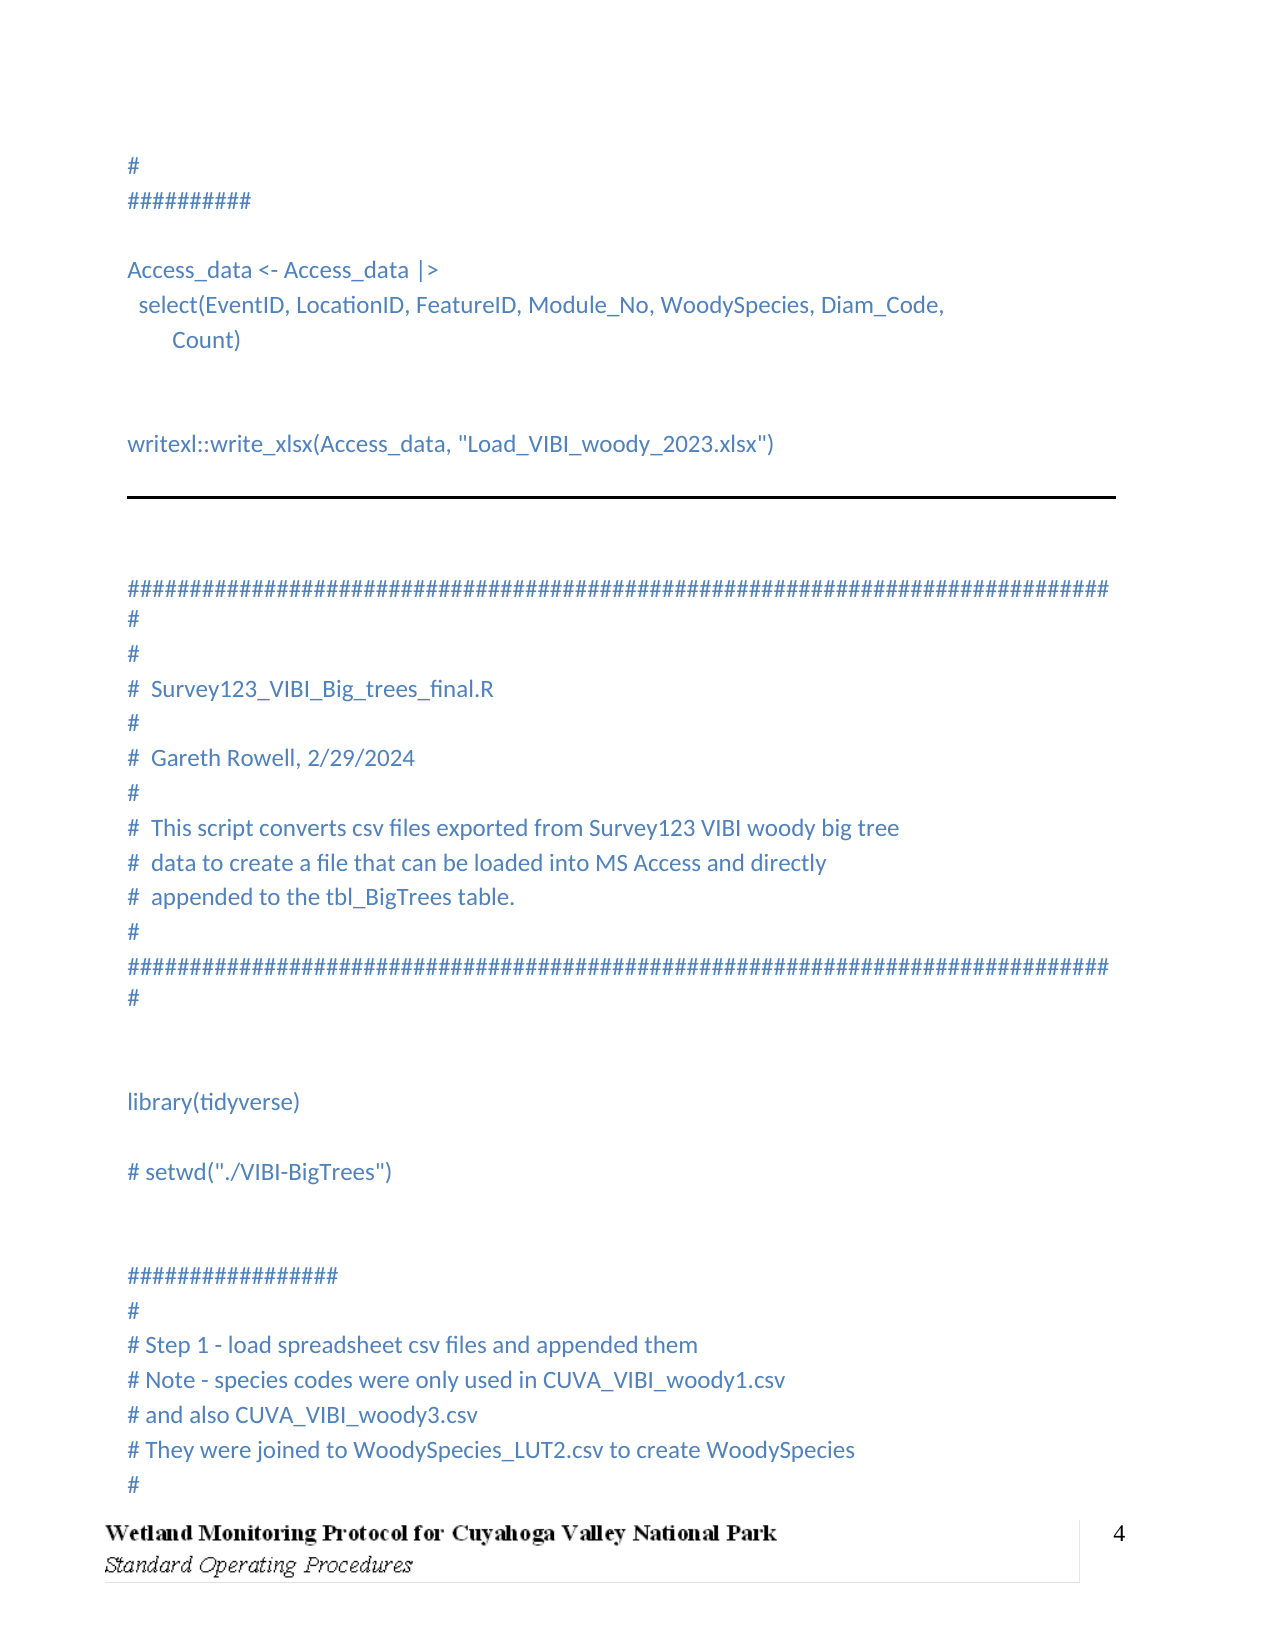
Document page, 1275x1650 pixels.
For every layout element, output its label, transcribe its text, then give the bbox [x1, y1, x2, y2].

text Count) [127, 324, 1116, 354]
text # [127, 638, 1116, 668]
text # They were joined to WoodySpecies_LUT2.csv to create WoodySpecies [127, 1434, 1116, 1464]
text ################################################################################ [127, 951, 1116, 1012]
text # [127, 777, 1116, 808]
text # data to create a file that can be loaded into MS Access and directly [127, 847, 1116, 877]
text Access_data <- Access_data |> [127, 254, 1116, 285]
text writexl::write_xlsx(Access_data, "Load_VIBI_woody_2023.xlsx") [127, 428, 1116, 459]
text # This script converts csv files exported from Survey123 VIBI woody big tree [127, 812, 1116, 842]
text # Gareth Rowell, 2/29/2024 [127, 742, 1116, 773]
text ################################################################################ [127, 573, 1116, 634]
text # Note - species codes were only used in CUVA_VIBI_woody1.csv [127, 1364, 1116, 1395]
text select(EventID, LocationID, FeatureID, Module_No, WoodySpecies, Diam_Code, [127, 289, 1116, 320]
text # [127, 708, 1116, 738]
text # [127, 916, 1116, 947]
text # [127, 150, 1116, 181]
text # [127, 1295, 1116, 1325]
text # Survey123_VIBI_Big_trees_final.R [127, 673, 1116, 703]
text # and also CUVA_VIBI_woody3.csv [127, 1399, 1116, 1430]
text # Step 1 - load spreadsheet csv files and appended them [127, 1329, 1116, 1360]
text library(tidyverse) [127, 1086, 1116, 1117]
text # [127, 1469, 1116, 1499]
text # appended to the tbl_BigTrees table. [127, 882, 1116, 912]
text ########## [127, 185, 1116, 215]
text ################# [127, 1260, 1116, 1291]
text # setwd("./VIBI-BigTrees") [127, 1156, 1116, 1186]
picture [105, 1520, 1080, 1584]
